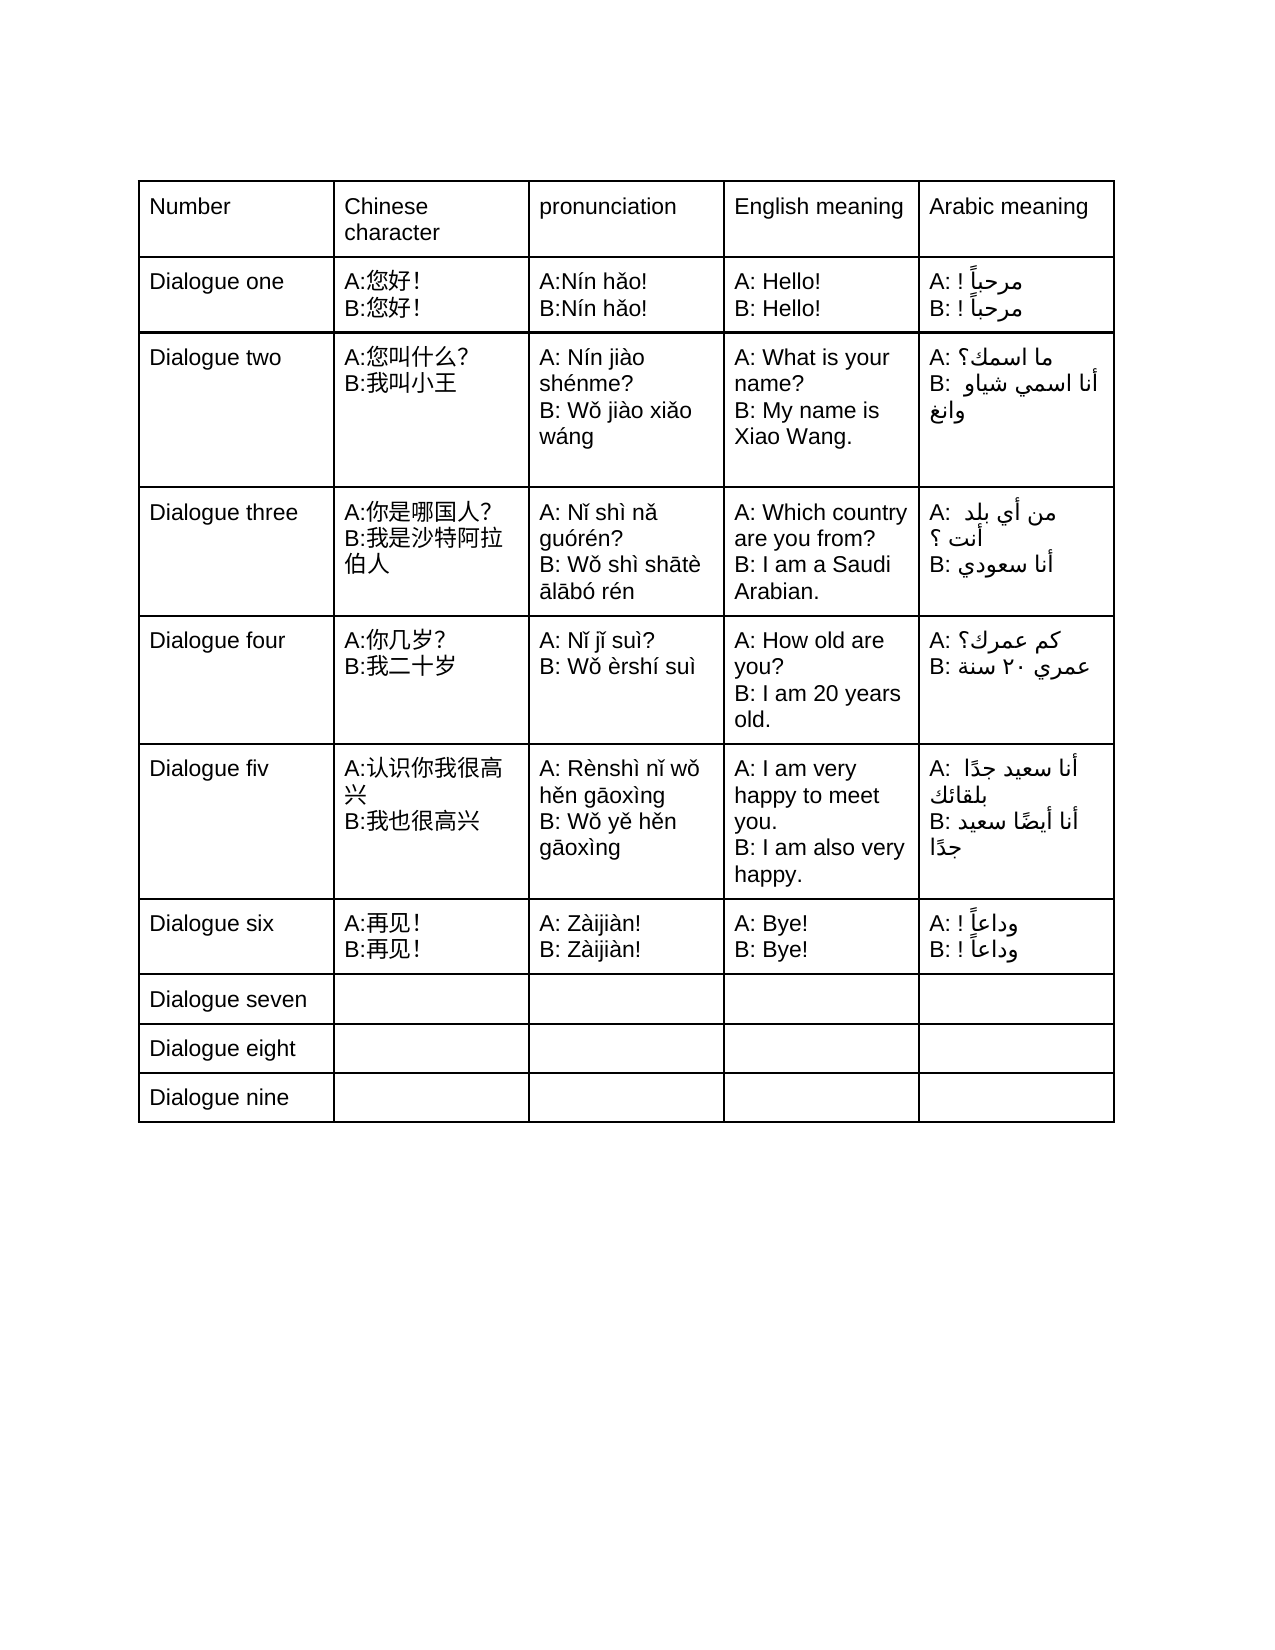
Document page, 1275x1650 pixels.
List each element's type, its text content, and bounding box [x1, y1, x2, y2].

table_cell Dialogue eight [140, 1025, 333, 1072]
table_cell Dialogue seven [140, 975, 333, 1022]
table_cell A: Which country are you from? B: I am a Saudi Arabian. [725, 488, 918, 614]
table_cell A:再见！ B:再见！ [335, 900, 528, 973]
table_cell A:您好！ B:您好！ [335, 258, 528, 331]
table_cell [335, 1025, 528, 1072]
table_cell A: Nín jiào shénme? B: Wǒ jiào xiǎo wáng [530, 334, 723, 486]
table_cell [920, 975, 1113, 1022]
table_cell [725, 1074, 918, 1121]
table_cell [335, 975, 528, 1022]
table_cell A: I am very happy to meet you. B: I am also very happy. [725, 745, 918, 897]
table_header pronunciation [530, 182, 723, 256]
table_cell Dialogue fiv [140, 745, 333, 897]
table_header Number [140, 182, 333, 256]
table_cell [530, 1074, 723, 1121]
table_cell A: What is your name? B: My name is Xiao Wang. [725, 334, 918, 486]
table_cell Dialogue one [140, 258, 333, 331]
table_header English meaning [725, 182, 918, 256]
table_cell A: ! مرحباً B: ! مرحباً [920, 258, 1113, 331]
table_cell [920, 1025, 1113, 1072]
table_cell A:Nín hǎo! B:Nín hǎo! [530, 258, 723, 331]
table_cell A: Bye! B: Bye! [725, 900, 918, 973]
table_cell Dialogue three [140, 488, 333, 614]
table_cell Dialogue nine [140, 1074, 333, 1121]
table_cell A: كم عمرك؟ B: عمري ٢٠ سنة [920, 617, 1113, 743]
table_cell A: How old are you? B: I am 20 years old. [725, 617, 918, 743]
table_cell [725, 975, 918, 1022]
table_cell [530, 975, 723, 1022]
table_cell A: Zàijiàn! B: Zàijiàn! [530, 900, 723, 973]
table_cell Dialogue six [140, 900, 333, 973]
table_cell A: Hello! B: Hello! [725, 258, 918, 331]
table_cell A: من أي بلد أنت ؟ B: أنا سعودي [920, 488, 1113, 614]
table_cell A:认识你我很高兴 B:我也很高兴 [335, 745, 528, 897]
table_cell [530, 1025, 723, 1072]
table_cell [335, 1074, 528, 1121]
table_cell Dialogue four [140, 617, 333, 743]
table_cell A:你是哪国人？ B:我是沙特阿拉伯人 [335, 488, 528, 614]
table_cell [725, 1025, 918, 1072]
table_cell A:您叫什么？ B:我叫小王 [335, 334, 528, 486]
table_header Chinese character [335, 182, 528, 256]
table_header Arabic meaning [920, 182, 1113, 256]
table_cell A: ! وداعاً B: ! وداعاً [920, 900, 1113, 973]
table_cell A: Rènshì nǐ wǒ hěn gāoxìng B: Wǒ yě hěn gāoxìng [530, 745, 723, 897]
table_cell A:你几岁？ B:我二十岁 [335, 617, 528, 743]
table_cell A: أنا سعيد جدًا بلقائك B:أنا أيضًا سعيد جدًا [920, 745, 1113, 897]
table_cell Dialogue two [140, 334, 333, 486]
table_cell [920, 1074, 1113, 1121]
table_cell A: Nǐ shì nǎ guórén? B: Wǒ shì shātè ālābó rén [530, 488, 723, 614]
table_cell A: ما اسمك؟ B: أنا اسمي شياو وانغ [920, 334, 1113, 486]
table_cell A: Nǐ jǐ suì? B: Wǒ èrshí suì [530, 617, 723, 743]
